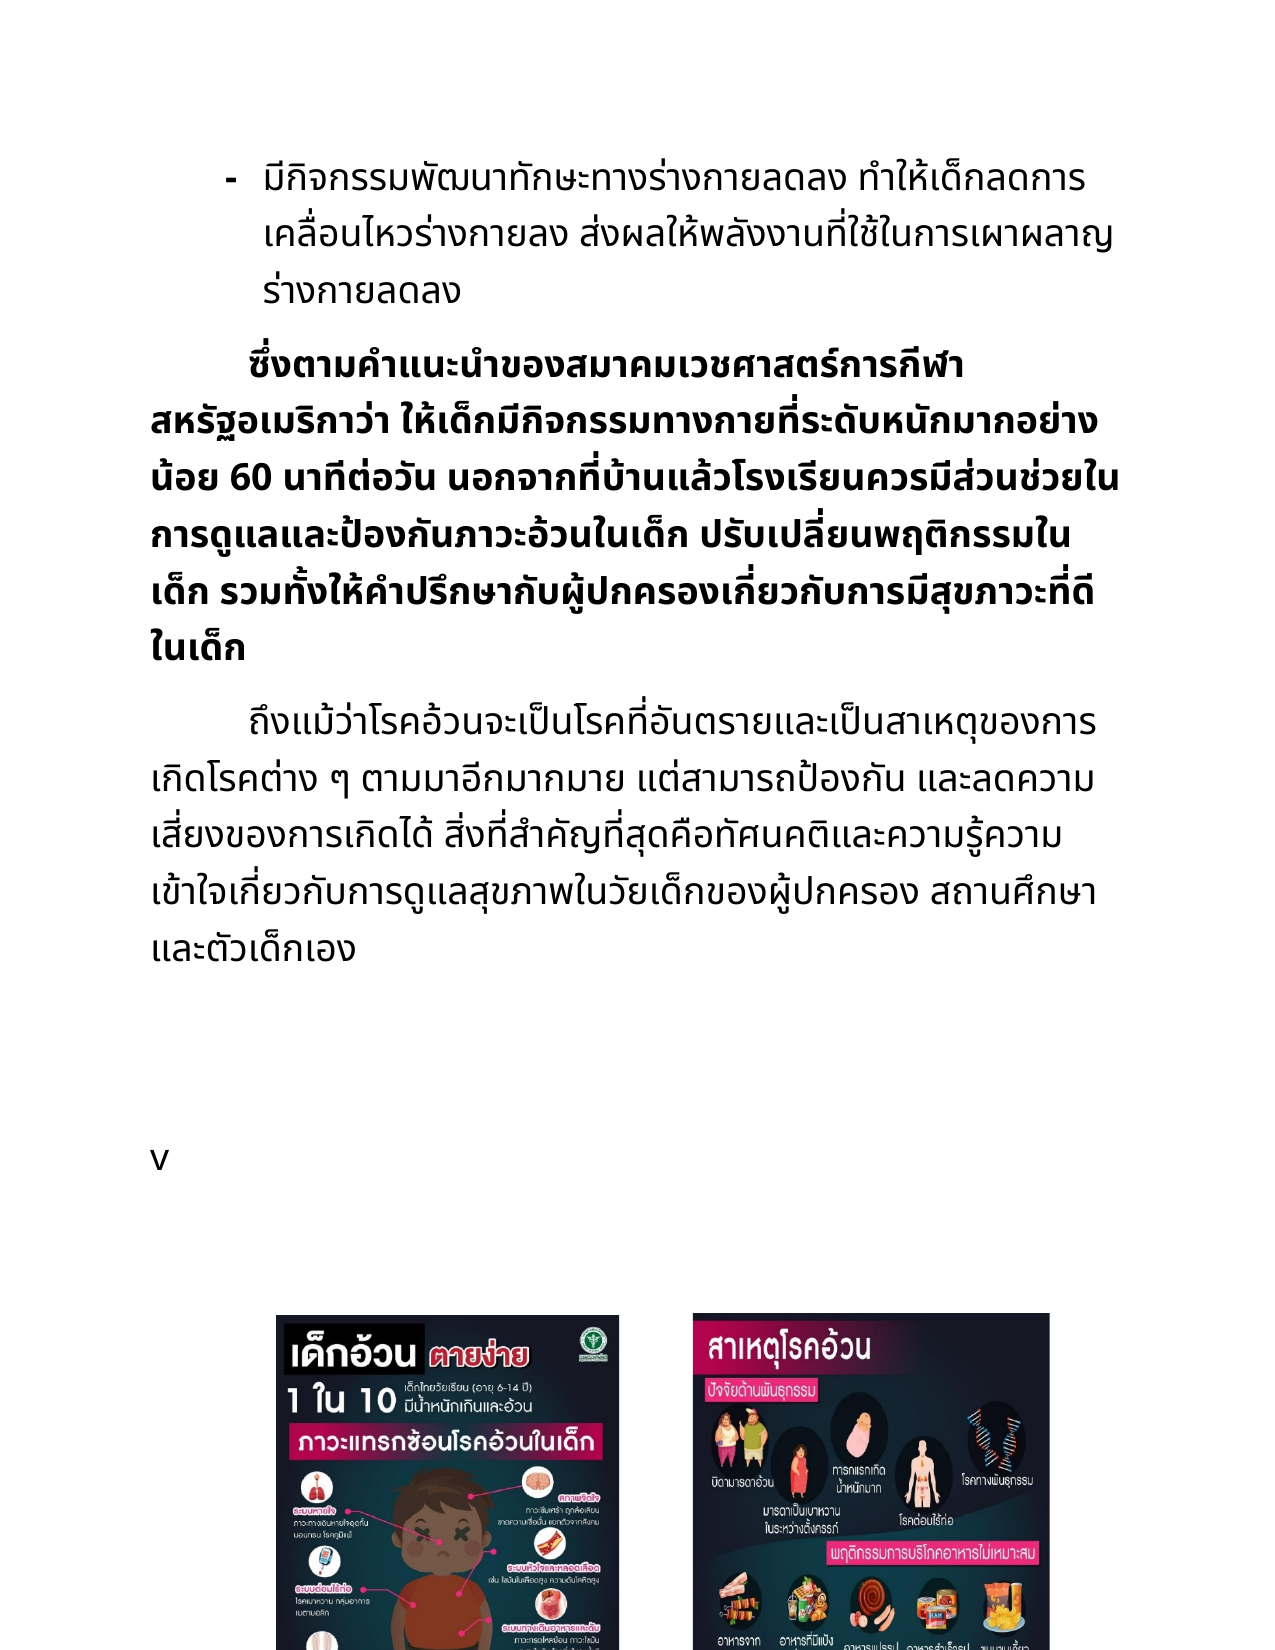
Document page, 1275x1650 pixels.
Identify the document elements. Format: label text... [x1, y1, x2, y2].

picture [692, 1313, 1050, 1650]
picture [276, 1315, 620, 1650]
list มีกิจกรรมพัฒนาทักษะทางร่างกายลดลง ทำให้เด็กลดการเคลื่อนไหวร่างกายลง ส่งผลให้พลังงานที่ใช้ในการเผาผลาญร่างกายลดลง [225, 150, 1125, 320]
text v [150, 1130, 1125, 1181]
text ถึงแม้ว่าโรคอ้วนจะเป็นโรคที่อันตรายและเป็นสาเหตุของการเกิดโรคต่าง ๆ ตามมาอีกมากมาย แต่สามารถป้องกัน และลดความเสี่ยงของการเกิดได้ สิ่งที่สำคัญที่สุดคือทัศนคติและความรู้ความเข้าใจเกี่ยวกับการดูแลสุขภาพในวัยเด็กของผู้ปกครอง สถานศึกษา และตัวเด็กเอง [150, 694, 1125, 978]
text ซึ่งตามคำแนะนำของสมาคมเวชศาสตร์การกีฬาสหรัฐอเมริกาว่า ให้เด็กมีกิจกรรมทางกายที่ระดับหนักมากอย่างน้อย 60 นาทีต่อวัน นอกจากที่บ้านแล้วโรงเรียนควรมีส่วนช่วยในการดูแลและป้องกันภาวะอ้วนในเด็ก ปรับเปลี่ยนพฤติกรรมในเด็ก รวมทั้งให้คำปรึกษากับผู้ปกครองเกี่ยวกับการมีสุขภาวะที่ดีในเด็ก [150, 337, 1125, 678]
